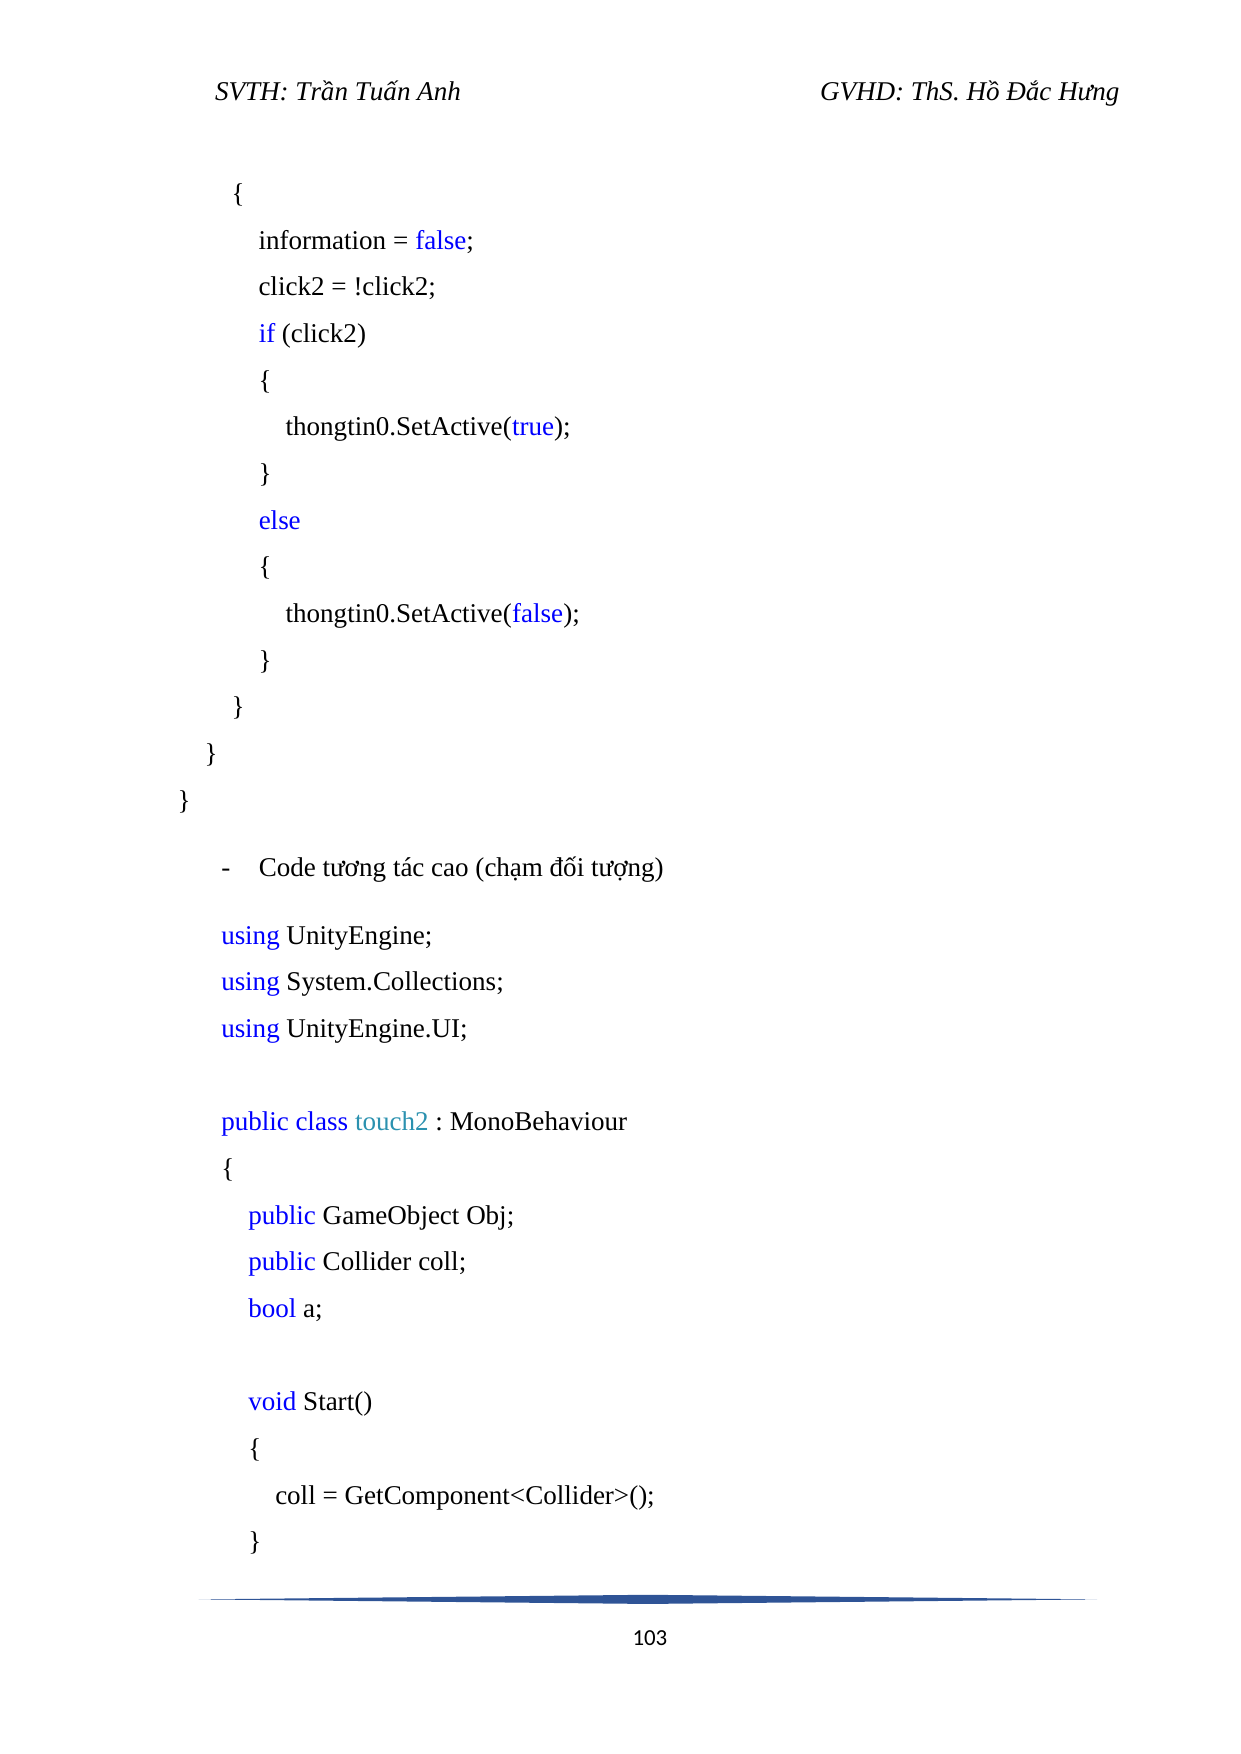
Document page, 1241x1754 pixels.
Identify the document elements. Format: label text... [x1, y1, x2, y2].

text using UnityEngine; [221, 919, 1122, 950]
text { [221, 1152, 1122, 1183]
text else [177, 504, 1122, 535]
text using UnityEngine.UI; [221, 1012, 1122, 1043]
text { [221, 1432, 1122, 1463]
text public class touch2 : MonoBehaviour [221, 1106, 1122, 1137]
text public GameObject Obj; [221, 1199, 1122, 1230]
text { [177, 551, 1122, 582]
text click2 = !click2; [177, 271, 1122, 302]
text bool a; [221, 1292, 1122, 1323]
text { [177, 177, 1122, 208]
text thongtin0.SetActive(true); [177, 411, 1122, 442]
text information = false; [177, 224, 1122, 255]
list Code tương tác cao (chạm đối tượng) [221, 851, 1122, 882]
text using System.Collections; [221, 966, 1122, 997]
text } [177, 784, 1122, 815]
text } [221, 1526, 1122, 1557]
text void Start() [221, 1386, 1122, 1417]
text } [177, 644, 1122, 675]
text thongtin0.SetActive(false); [177, 597, 1122, 628]
text } [177, 457, 1122, 488]
text } [177, 737, 1122, 768]
text } [177, 691, 1122, 722]
text public Collider coll; [221, 1246, 1122, 1277]
text { [177, 364, 1122, 395]
text if (click2) [177, 317, 1122, 348]
text coll = GetComponent<Collider>(); [221, 1479, 1122, 1510]
